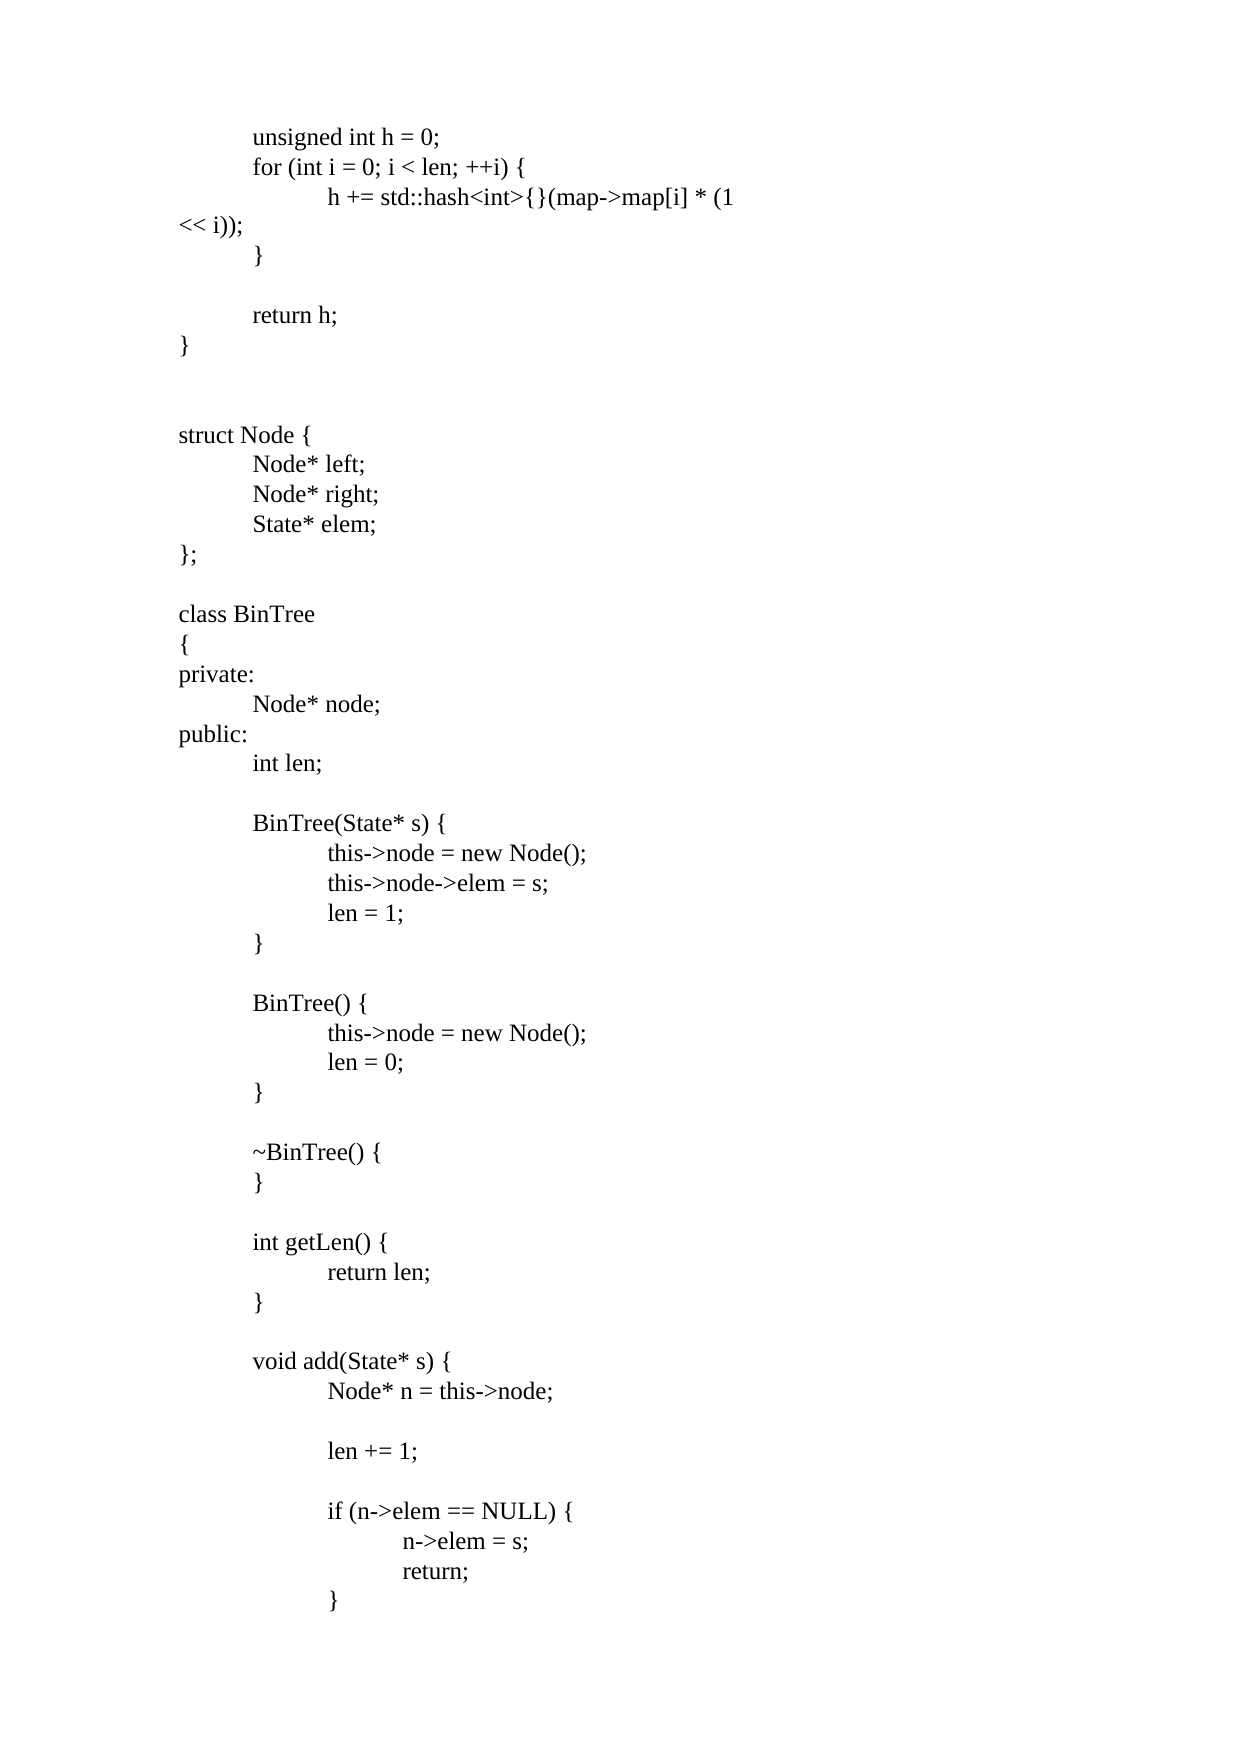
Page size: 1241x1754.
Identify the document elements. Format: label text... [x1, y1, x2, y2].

text len = 1; [178, 898, 738, 927]
text len = 0; [178, 1047, 738, 1076]
text return h; [178, 300, 738, 329]
text this->node->elem = s; [178, 868, 738, 897]
text BinTree(State* s) { [178, 808, 738, 837]
text { [178, 629, 738, 658]
text unsigned int h = 0; [178, 122, 738, 151]
text } [178, 1167, 738, 1196]
text this->node = new Node(); [178, 838, 738, 867]
text } [178, 1077, 738, 1106]
text h += std::hash<int>{}(map->map[i] * (1 << i)); [178, 182, 738, 239]
text return; [178, 1556, 738, 1584]
text int getLen() { [178, 1227, 738, 1256]
text } [178, 928, 738, 957]
text for (int i = 0; i < len; ++i) { [178, 152, 738, 181]
text }; [178, 539, 738, 568]
text } [178, 1586, 738, 1614]
text private: [178, 659, 738, 688]
text n->elem = s; [178, 1526, 738, 1554]
text len += 1; [178, 1436, 738, 1465]
text Node* right; [178, 479, 738, 508]
text Node* left; [178, 449, 738, 478]
text this->node = new Node(); [178, 1018, 738, 1046]
text BinTree() { [178, 988, 738, 1016]
text Node* node; [178, 689, 738, 717]
text ~BinTree() { [178, 1137, 738, 1166]
text } [178, 1287, 738, 1315]
text int len; [178, 748, 738, 777]
text } [178, 330, 738, 359]
text Node* n = this->node; [178, 1376, 738, 1405]
text void add(State* s) { [178, 1346, 738, 1375]
text public: [178, 719, 738, 747]
text } [178, 240, 738, 269]
text if (n->elem == NULL) { [178, 1496, 738, 1525]
text return len; [178, 1257, 738, 1286]
text class BinTree [178, 599, 738, 628]
text State* elem; [178, 509, 738, 538]
text struct Node { [178, 420, 738, 448]
